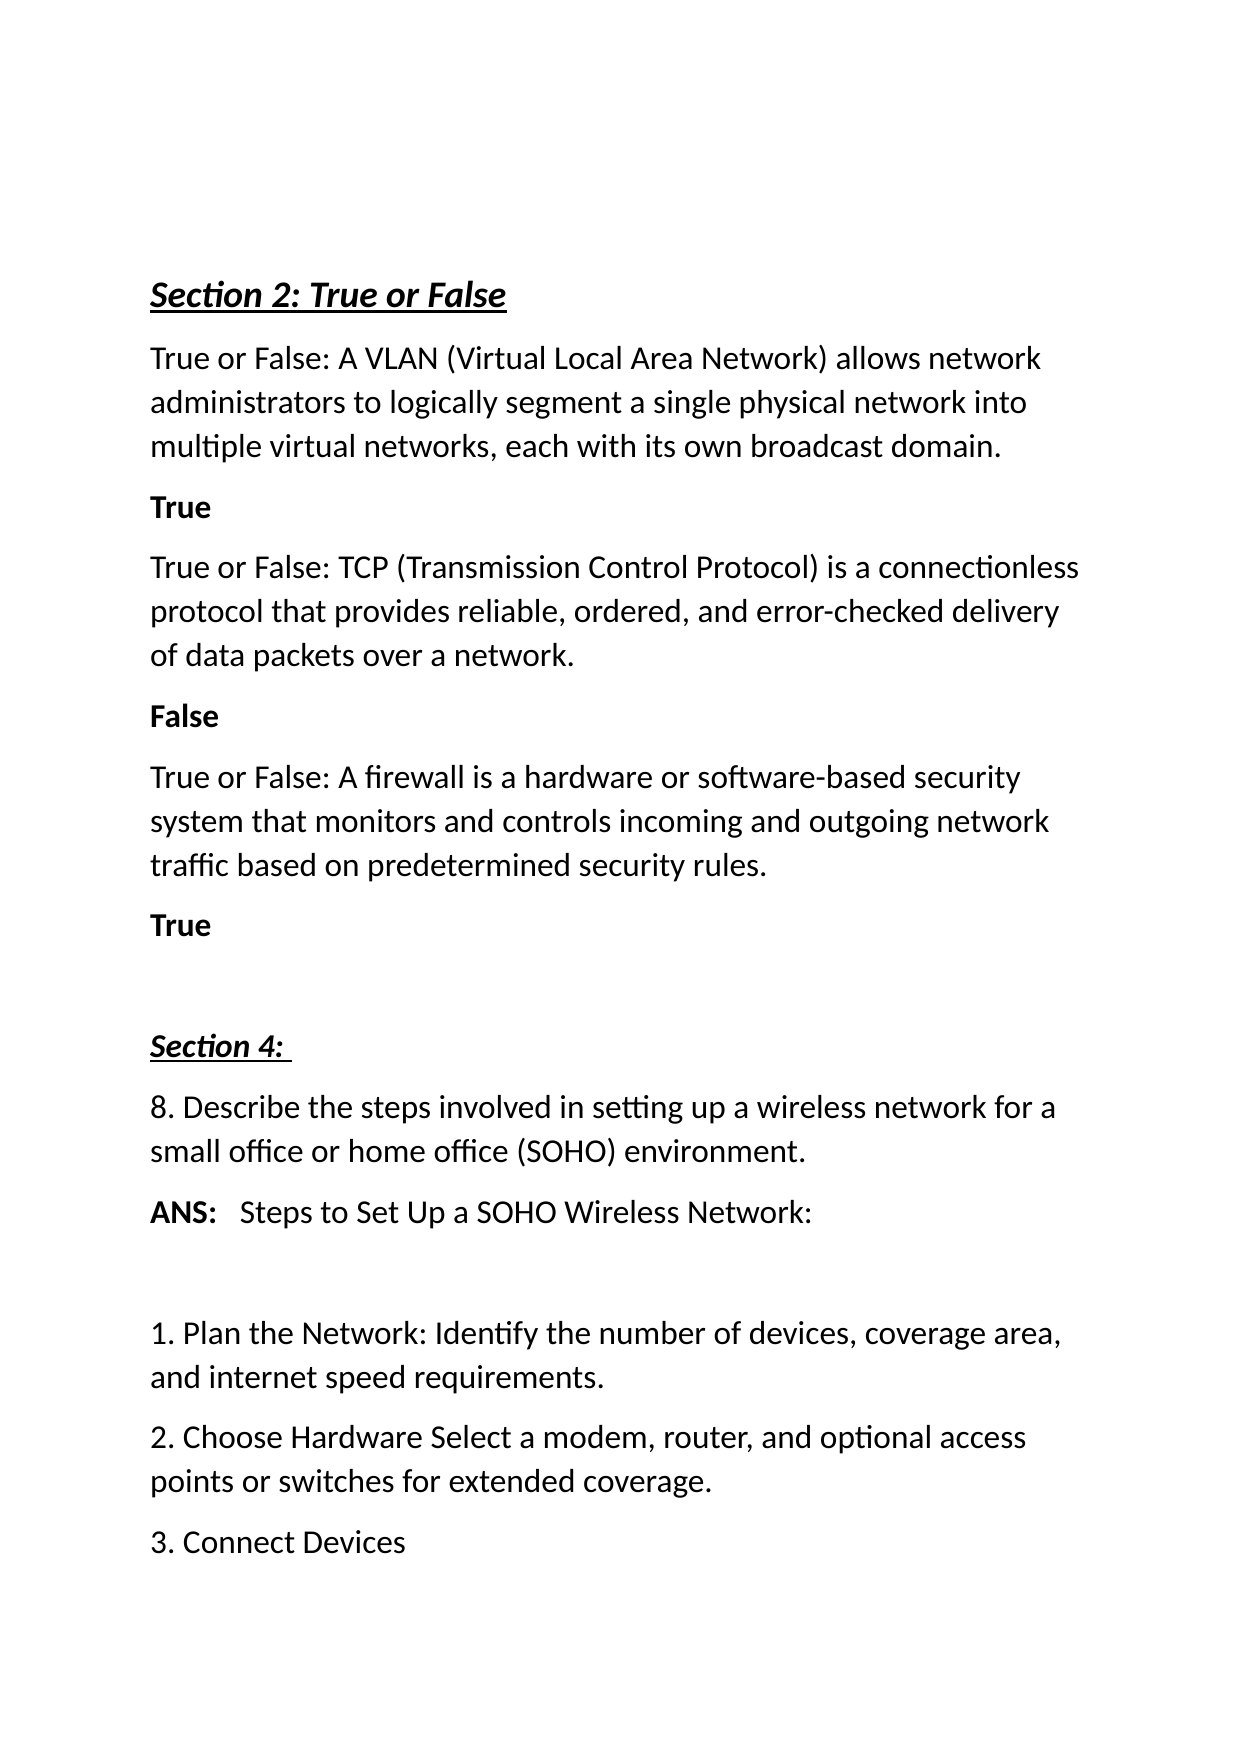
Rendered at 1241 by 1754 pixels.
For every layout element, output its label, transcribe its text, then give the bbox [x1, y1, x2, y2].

text 1. Plan the Network: Identify the number of devices, coverage area, and internet speed requirements. [150, 1312, 1090, 1397]
text 8. Describe the steps involved in setting up a wireless network for a small office or home office (SOHO) environment. [150, 1086, 1090, 1171]
text True or False: A firewall is a hardware or software-based security system that monitors and controls incoming and outgoing network traffic based on predetermined security rules. [150, 756, 1090, 884]
text ANS: Steps to Set Up a SOHO Wireless Network: [150, 1191, 1090, 1231]
text True or False: A VLAN (Virtual Local Area Network) allows network administrators to logically segment a single physical network into multiple virtual networks, each with its own broadcast domain. [150, 337, 1090, 466]
text Section 2: True or False [150, 271, 1090, 317]
text 3. Connect Devices [150, 1521, 1090, 1562]
text Section 4: [150, 1026, 1090, 1066]
text True [150, 904, 1090, 945]
text True [150, 486, 1090, 527]
text True or False: TCP (Transmission Control Protocol) is a connectionless protocol that provides reliable, ordered, and error-checked delivery of data packets over a network. [150, 547, 1090, 675]
text 2. Choose Hardware Select a modem, router, and optional access points or switches for extended coverage. [150, 1417, 1090, 1501]
text False [150, 695, 1090, 736]
